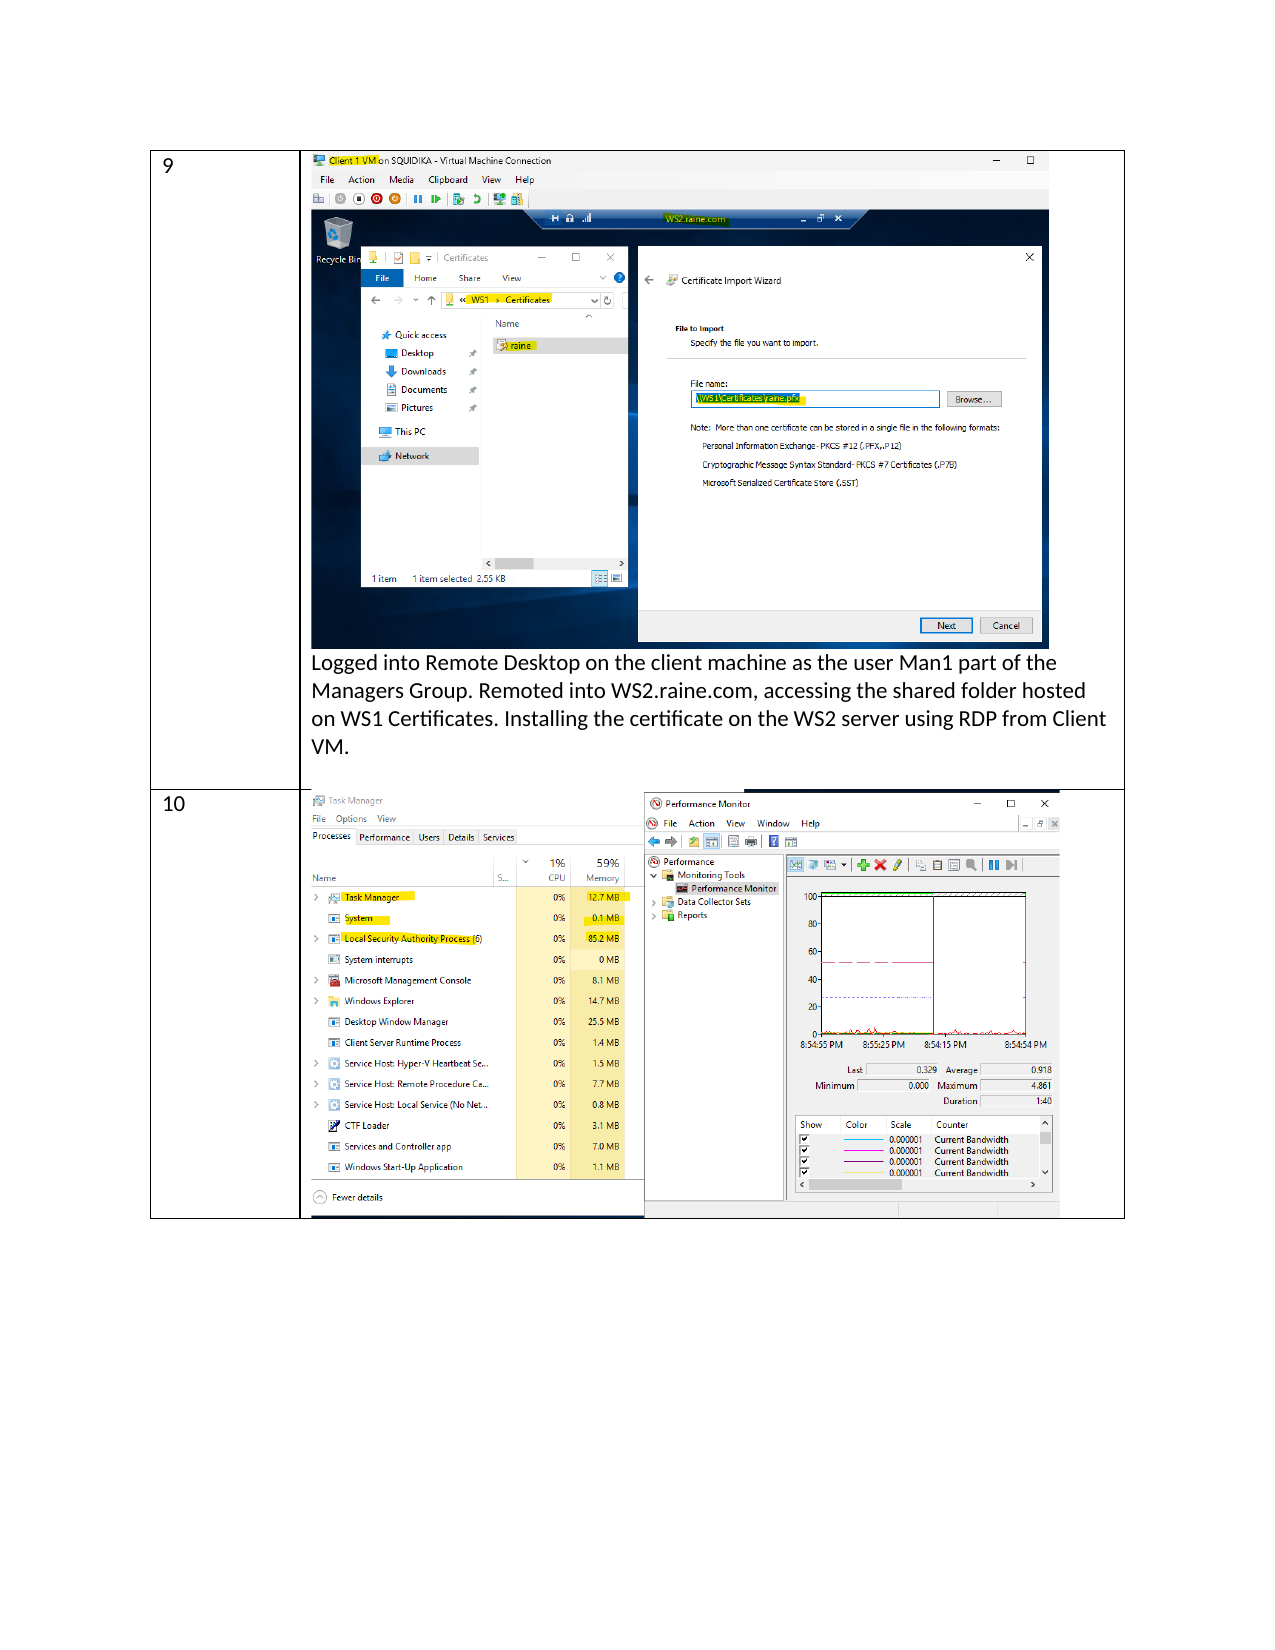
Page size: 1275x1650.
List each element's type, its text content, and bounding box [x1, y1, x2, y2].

table_cell 9 [151, 151, 299, 788]
picture [311, 789, 1060, 1218]
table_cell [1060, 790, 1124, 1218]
table_cell Logged into Remote Desktop on the client machine as the user Man1 part of the Managers Group. Remoted into WS2.raine.com, accessing the shared folder hosted on WS1 Certificates. Installing the certificate on the WS2 server using RDP from Client VM. [301, 151, 1124, 788]
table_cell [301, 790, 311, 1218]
table_cell 10 [151, 790, 299, 1218]
picture [311, 151, 1049, 649]
